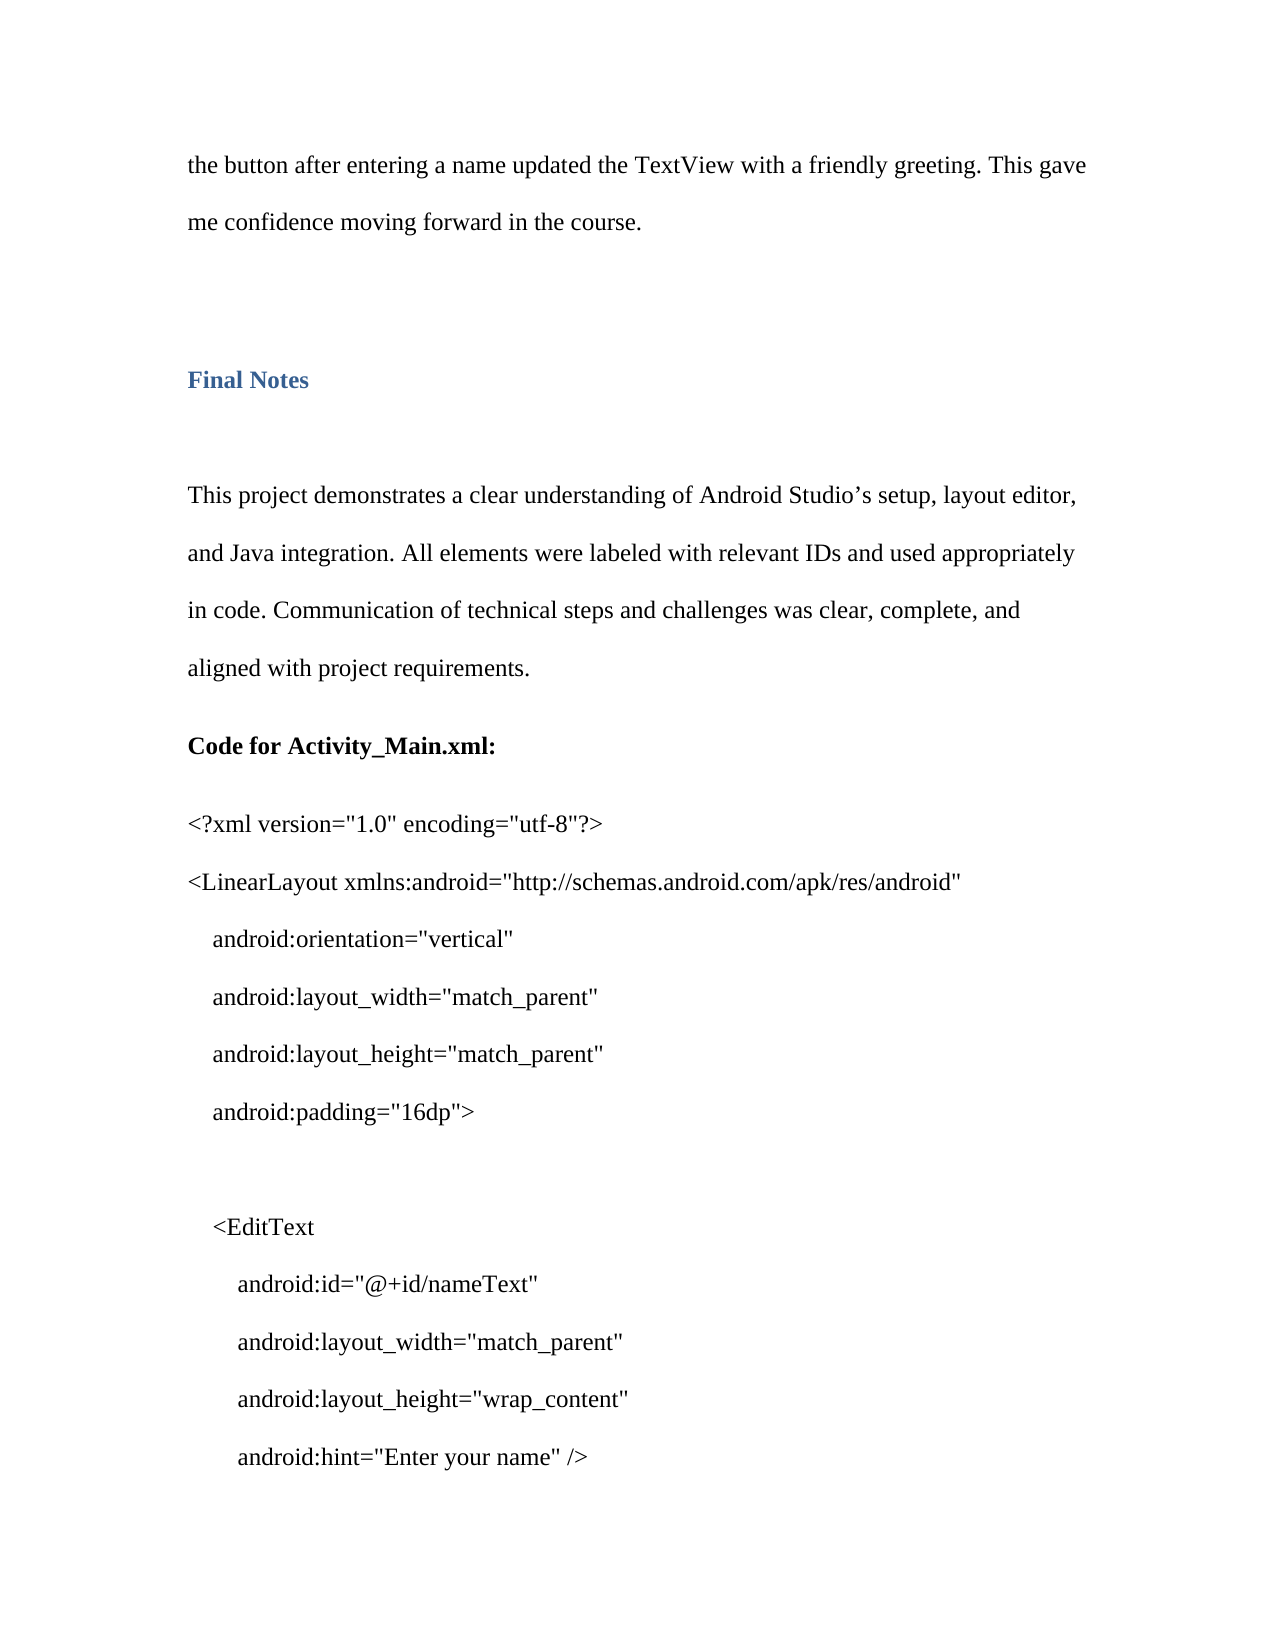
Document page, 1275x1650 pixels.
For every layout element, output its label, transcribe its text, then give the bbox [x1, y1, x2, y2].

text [187, 150, 1087, 289]
text This project demonstrates a clear understanding of Android Studio’s setup, layout editor, and Java integration. All elements were labeled with relevant IDs and used appropriately in code. Communication of technical steps and challenges was clear, complete, and aligned with project requirements. [187, 423, 1087, 682]
text Code for Activity_Main.xml: [187, 731, 1087, 760]
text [187, 809, 1087, 1471]
subtitle Final Notes [187, 365, 1087, 394]
